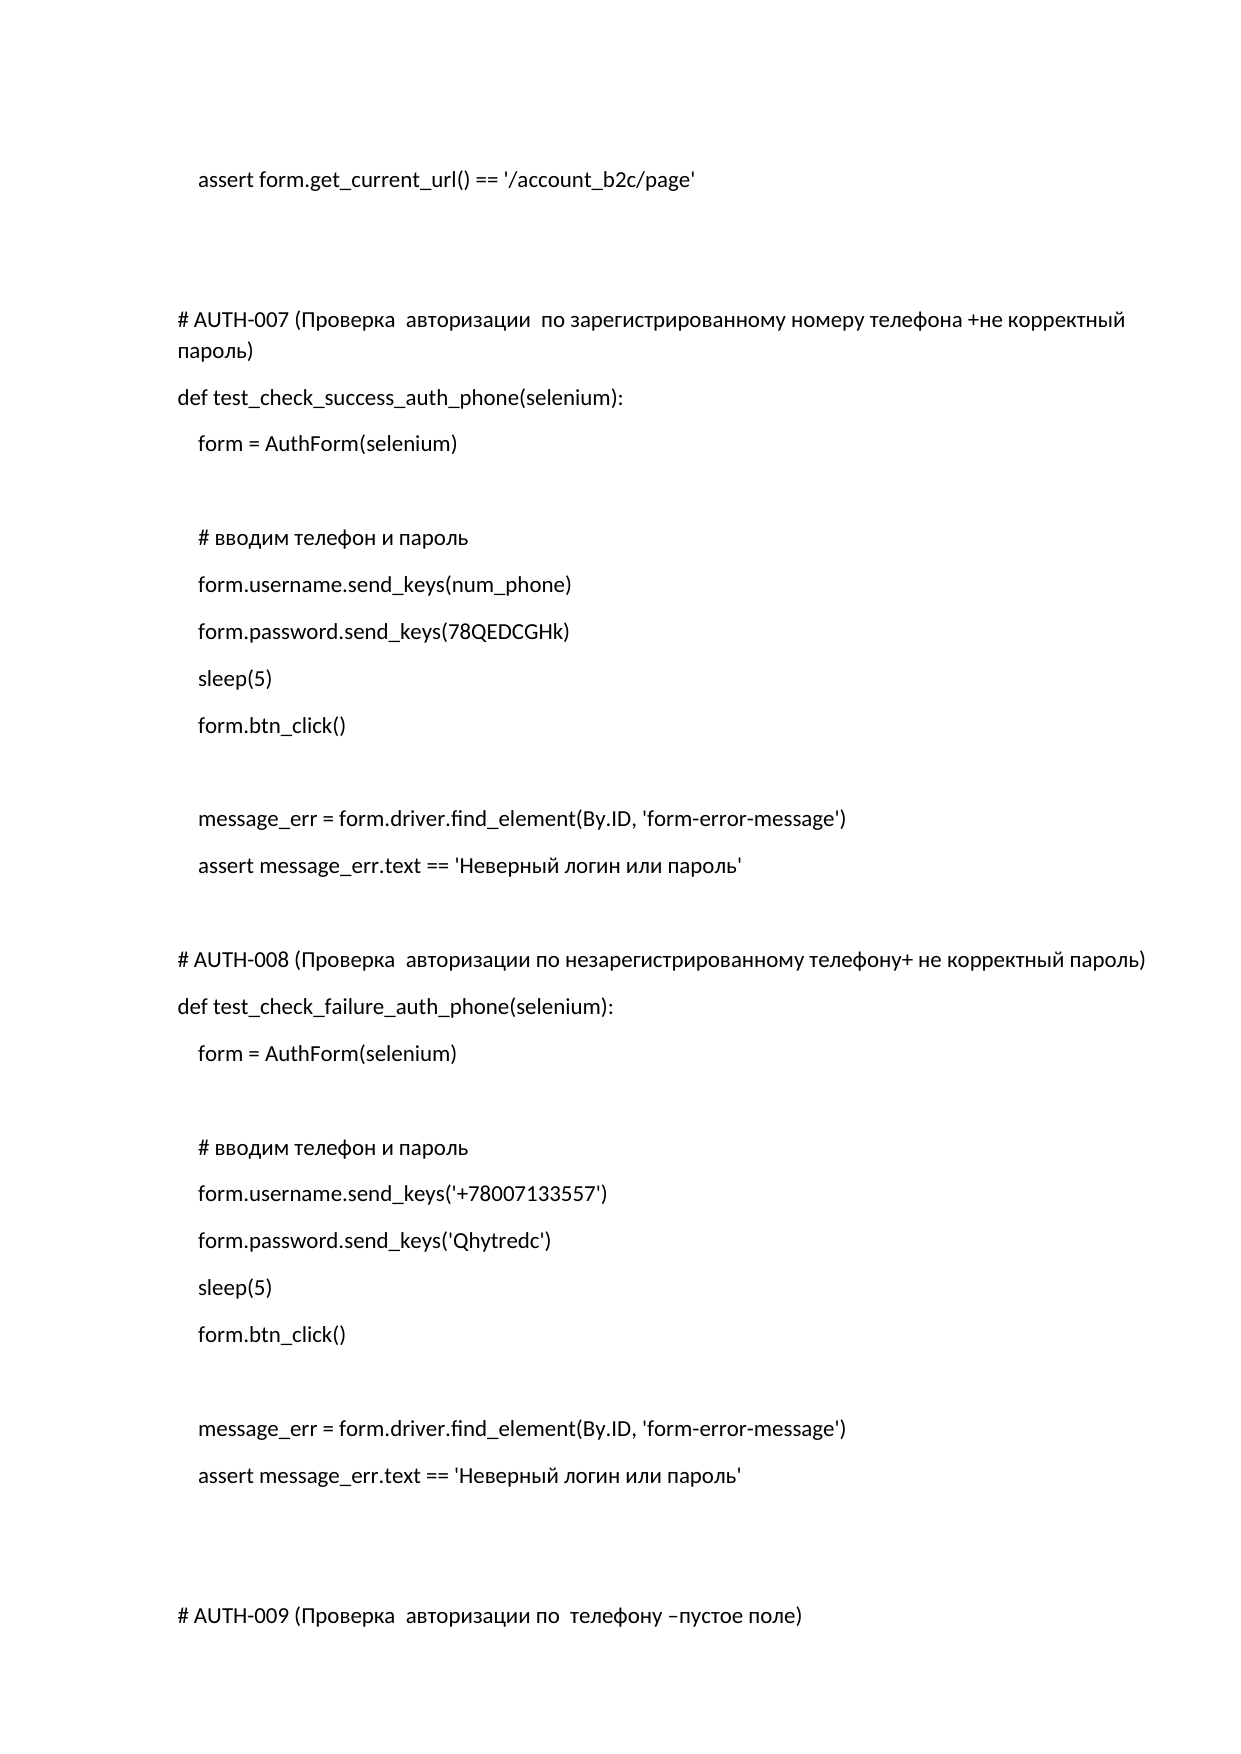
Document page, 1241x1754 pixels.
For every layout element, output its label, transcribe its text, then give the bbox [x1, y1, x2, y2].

text message_err = form.driver.find_element(By.ID, 'form-error-message') [177, 1414, 1152, 1442]
text # AUTH-008 (Проверка авторизации по незарегистрированному телефону+ не корректный пароль) [177, 945, 1152, 973]
text # вводим телефон и пароль [177, 1133, 1152, 1161]
text form.password.send_keys(78QEDCGHk) [177, 617, 1152, 645]
text assert form.get_current_url() == '/account_b2c/page' [177, 165, 1152, 193]
text message_err = form.driver.find_element(By.ID, 'form-error-message') [177, 804, 1152, 833]
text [177, 383, 1152, 411]
text form.username.send_keys(num_phone) [177, 570, 1152, 598]
text sleep(5) [177, 1273, 1152, 1301]
text form.password.send_keys('Qhytredc') [177, 1226, 1152, 1254]
text form.btn_click() [177, 1320, 1152, 1348]
text form.username.send_keys('+78007133557') [177, 1179, 1152, 1208]
text form.btn_click() [177, 711, 1152, 739]
text form = AuthForm(selenium) [177, 1039, 1152, 1067]
text def test_check_failure_auth_phone(selenium): [177, 992, 1152, 1020]
text form = AuthForm(selenium) [177, 429, 1152, 458]
text sleep(5) [177, 664, 1152, 692]
text # AUTH-007 (Проверка авторизации по зарегистрированному номеру телефона +не корректный пароль) [177, 306, 1152, 364]
text # AUTH-009 (Проверка авторизации по телефону –пустое поле) [177, 1601, 1152, 1629]
text assert message_err.text == 'Неверный логин или пароль' [177, 851, 1152, 879]
text assert message_err.text == 'Неверный логин или пароль' [177, 1461, 1152, 1489]
text # вводим телефон и пароль [177, 523, 1152, 551]
